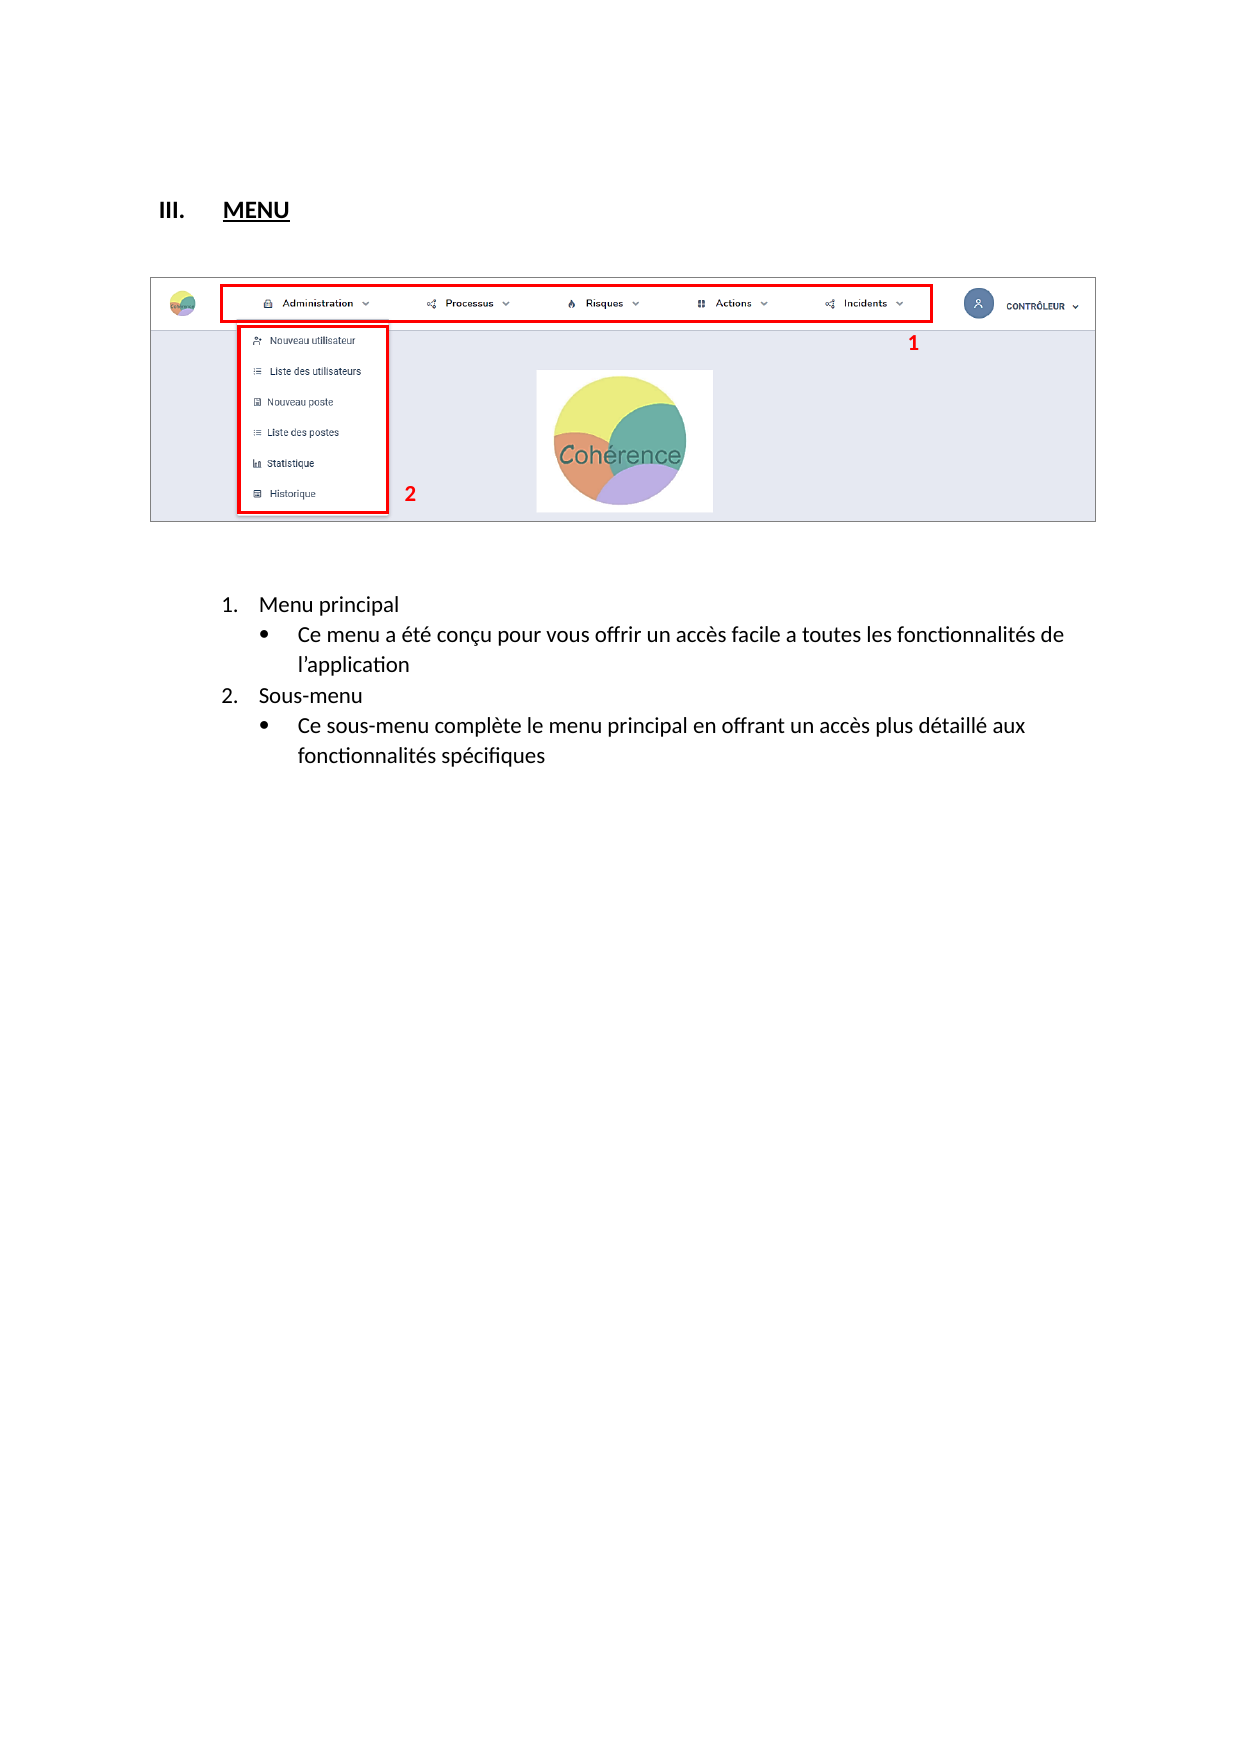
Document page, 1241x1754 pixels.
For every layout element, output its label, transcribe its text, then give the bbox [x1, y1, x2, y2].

list Sous-menu [221, 681, 1093, 709]
picture [151, 278, 1095, 521]
list Ce sous-menu complète le menu principal en offrant un accès plus détaillé aux fonctionnalités spécifiques [260, 711, 1093, 769]
list Menu principal [221, 590, 1093, 618]
list Ce menu a été conçu pour vous offrir un accès facile a toutes les fonctionnalités de l’application [260, 620, 1093, 678]
list MENU [185, 194, 1093, 225]
